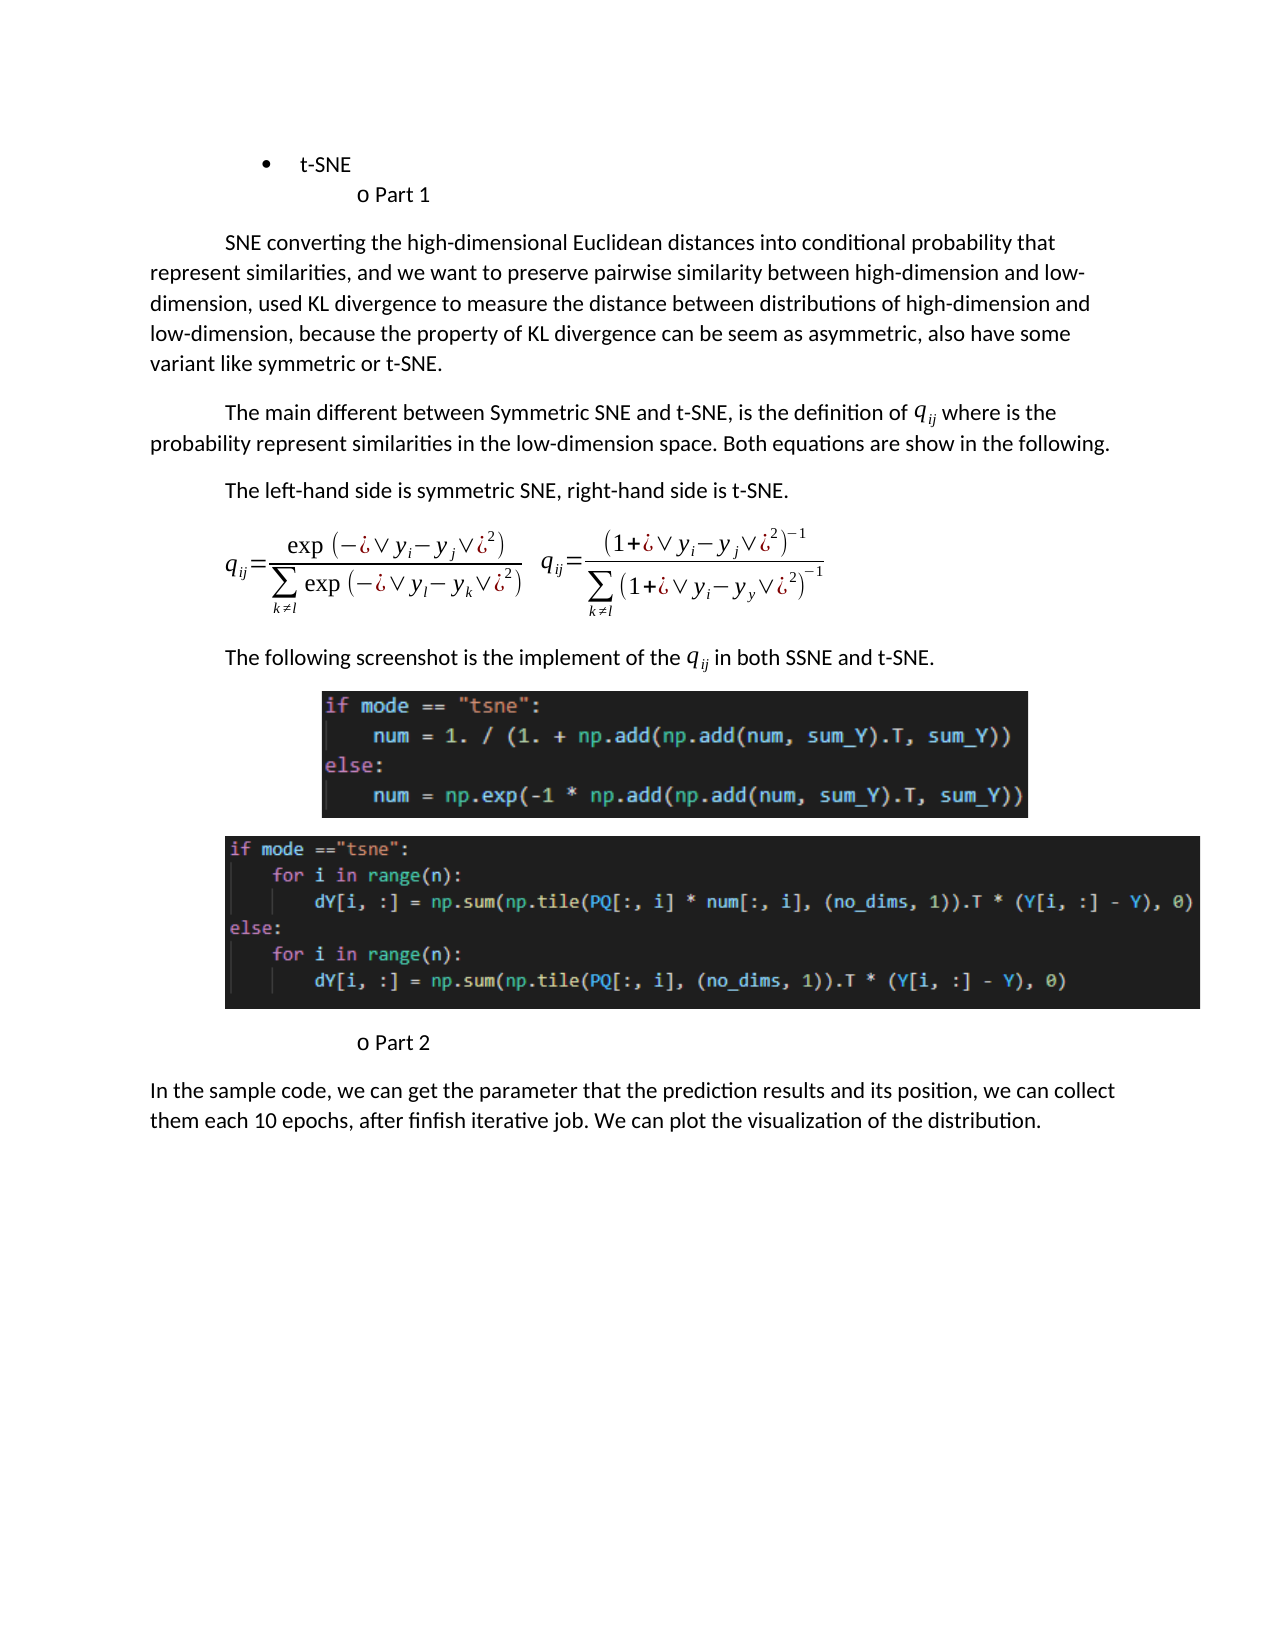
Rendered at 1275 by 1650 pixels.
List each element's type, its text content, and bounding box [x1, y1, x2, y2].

picture [225, 836, 1200, 1009]
picture [321, 691, 1029, 818]
text The main different between Symmetric SNE and t-SNE, is the definition of where is the probability represent similarities in the low-dimension space. Both equations are show in the following. [150, 396, 1125, 458]
list t-SNE [262, 150, 1125, 178]
list Part 1 [356, 180, 1125, 209]
text SNE converting the high-dimensional Euclidean distances into conditional probability that represent similarities, and we want to preserve pairwise similarity between high-dimension and low-dimension, used KL divergence to measure the distance between distributions of high-dimension and low-dimension, because the property of KL divergence can be seem as asymmetric, also have some variant like symmetric or t-SNE. [150, 228, 1125, 377]
text The following screenshot is the implement of the in both SSNE and t-SNE. [150, 641, 1125, 673]
text The left-hand side is symmetric SNE, right-hand side is t-SNE. [150, 476, 1125, 504]
list Part 2 [356, 1028, 1125, 1057]
text In the sample code, we can get the parameter that the prediction results and its position, we can collect them each 10 epochs, after finfish iterative job. We can plot the visualization of the distribution. [150, 1076, 1125, 1134]
